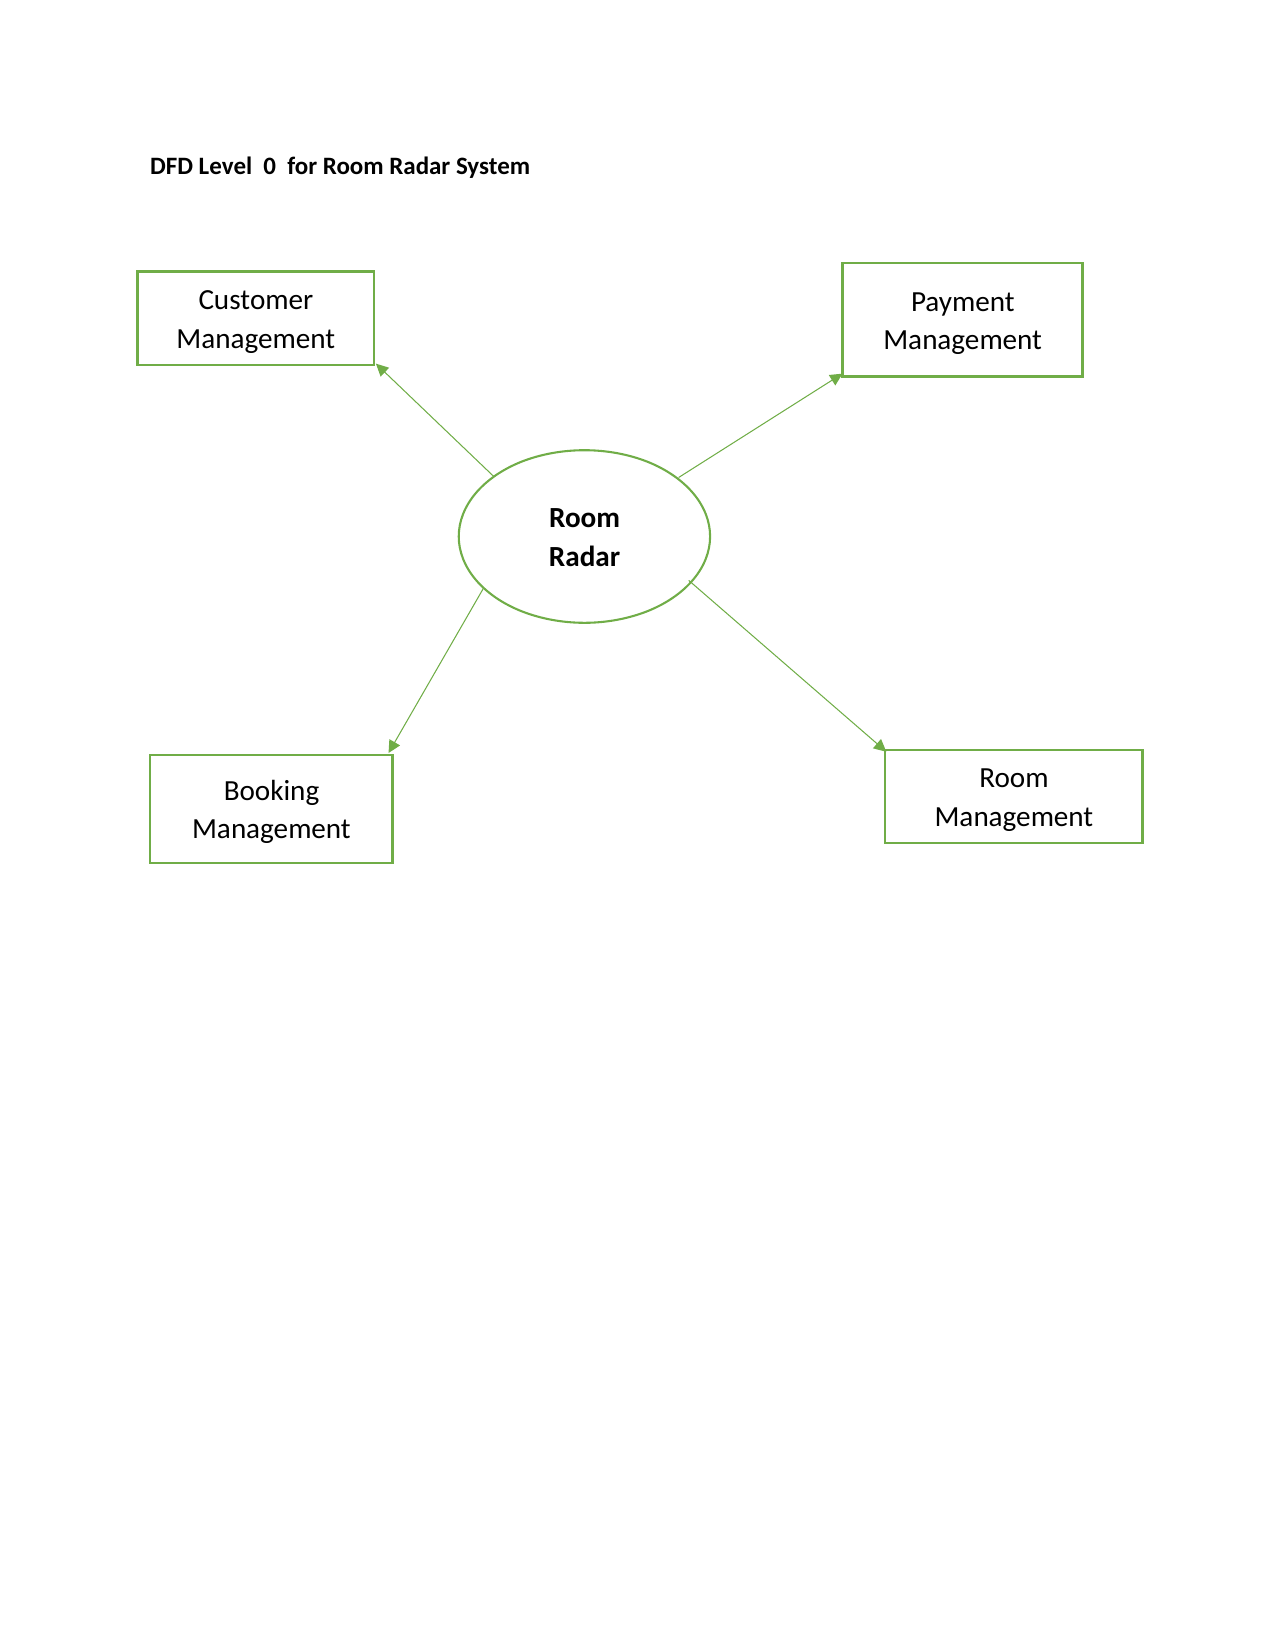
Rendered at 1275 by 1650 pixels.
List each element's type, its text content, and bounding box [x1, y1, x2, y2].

text DFD Level 0 for Room Radar System [150, 150, 1125, 181]
